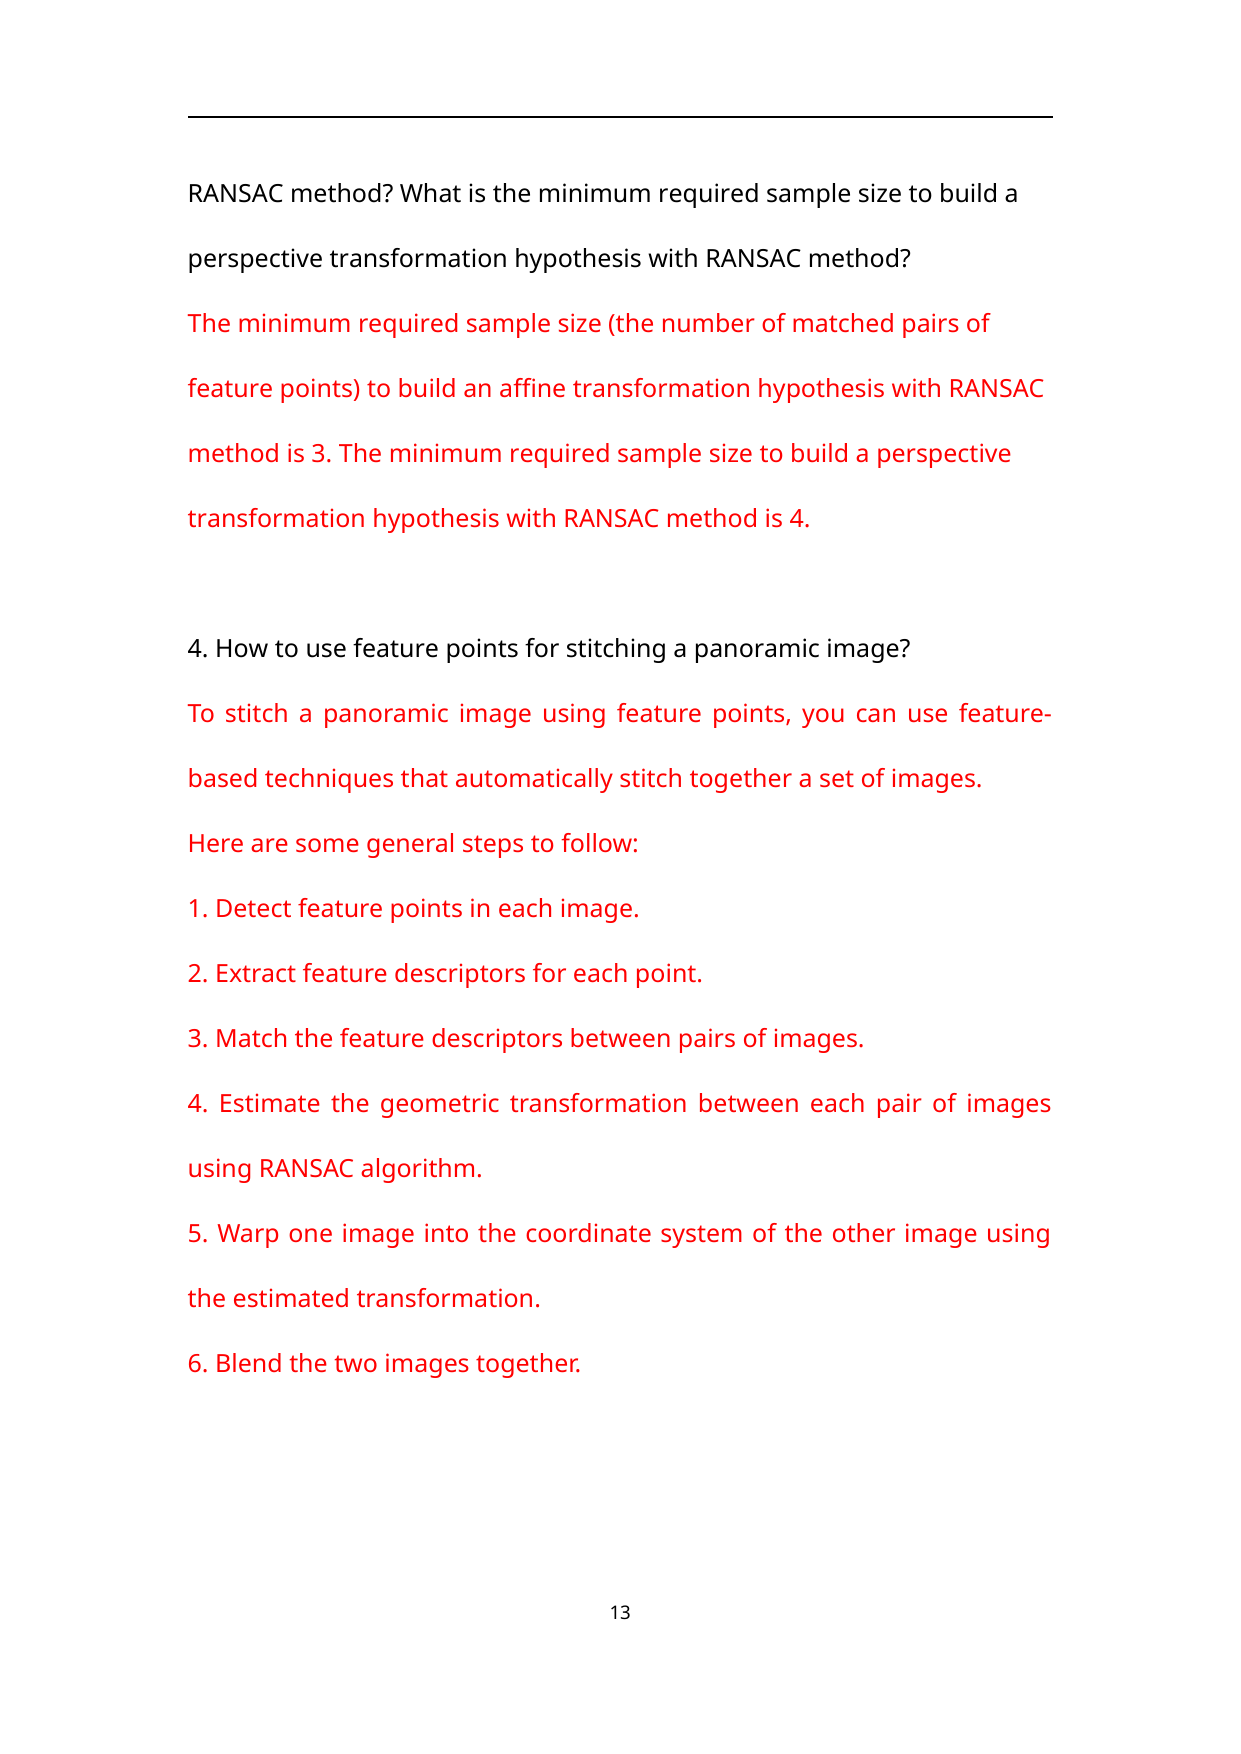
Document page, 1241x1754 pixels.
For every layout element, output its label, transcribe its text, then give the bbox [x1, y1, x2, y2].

text 2. Extract feature descriptors for each point. [187, 940, 1053, 1005]
text 4. Estimate the geometric transformation between each pair of images using RANSAC algorithm. [187, 1070, 1053, 1200]
text 1. Detect feature points in each image. [187, 875, 1053, 940]
text 3. Match the feature descriptors between pairs of images. [187, 1005, 1053, 1070]
text 4. How to use feature points for stitching a panoramic image? [187, 615, 1053, 680]
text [187, 160, 1053, 290]
text Here are some general steps to follow: [187, 810, 1053, 875]
text To stitch a panoramic image using feature points, you can use feature-based techniques that automatically stitch together a set of images. [187, 680, 1053, 810]
text The minimum required sample size (the number of matched pairs of feature points) to build an affine transformation hypothesis with RANSAC method is 3. The minimum required sample size to build a perspective transformation hypothesis with RANSAC method is 4. [187, 290, 1053, 550]
text 6. Blend the two images together. [187, 1330, 1053, 1395]
text 5. Warp one image into the coordinate system of the other image using the estimated transformation. [187, 1200, 1053, 1330]
